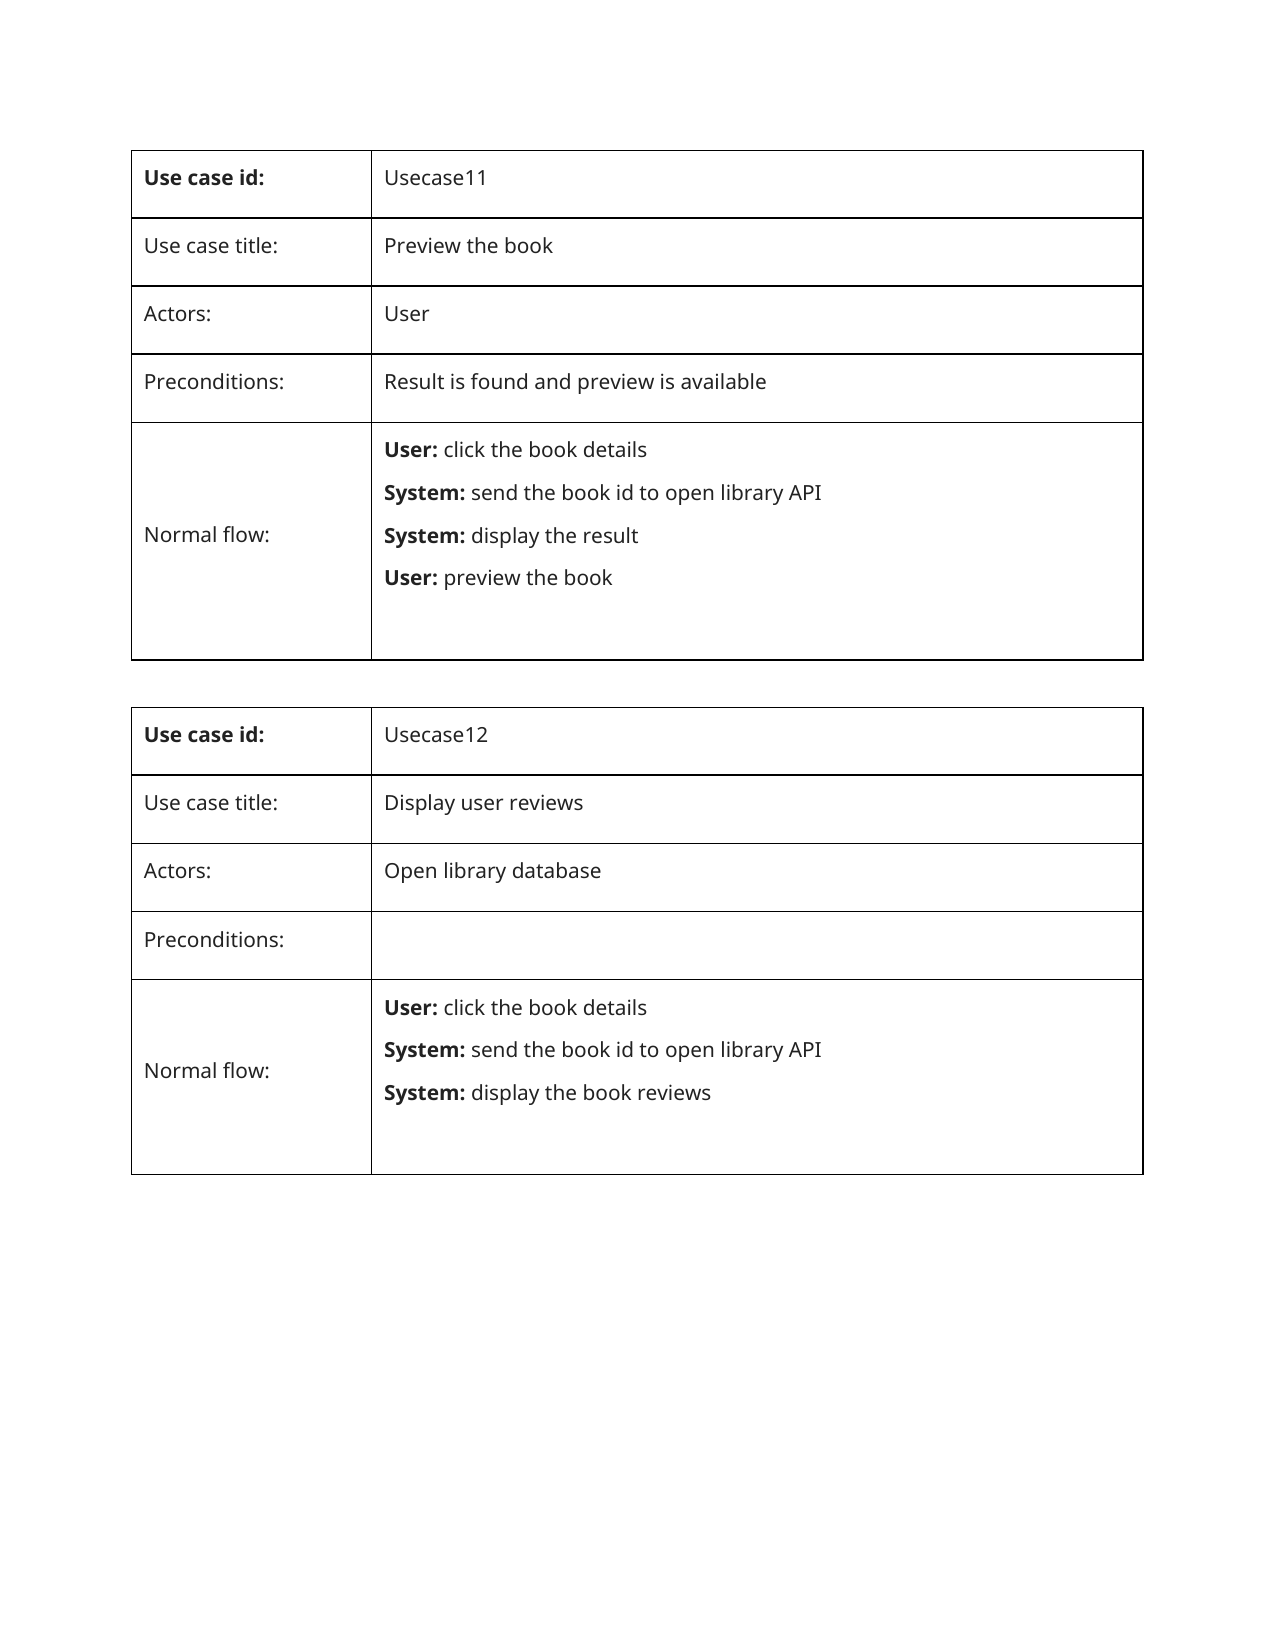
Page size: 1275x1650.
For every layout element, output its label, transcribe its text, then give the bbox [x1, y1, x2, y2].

table_cell Preconditions: [132, 912, 371, 979]
table_header Usecase12 [372, 708, 1142, 774]
table_cell Normal flow: [132, 423, 371, 659]
table_header Use case id: [132, 151, 371, 217]
table_cell [372, 912, 1142, 979]
table_cell User: click the book details System: send the book id to open library API System: display the book reviews [372, 980, 1142, 1173]
table_cell Use case title: [132, 219, 371, 285]
table_cell Actors: [132, 844, 371, 911]
table_cell Display user reviews [372, 776, 1142, 842]
table_cell Normal flow: [132, 980, 371, 1173]
table_cell Open library database [372, 844, 1142, 911]
table_cell Preview the book [372, 219, 1142, 285]
table_header Usecase11 [372, 151, 1142, 217]
table_cell Result is found and preview is available [372, 355, 1142, 421]
table_cell Preconditions: [132, 355, 371, 421]
table_cell Use case title: [132, 776, 371, 842]
table_cell User: click the book details System: send the book id to open library API System: display the result User: preview the book [372, 423, 1142, 659]
table_header Use case id: [132, 708, 371, 774]
table_cell User [372, 287, 1142, 353]
table_cell Actors: [132, 287, 371, 353]
